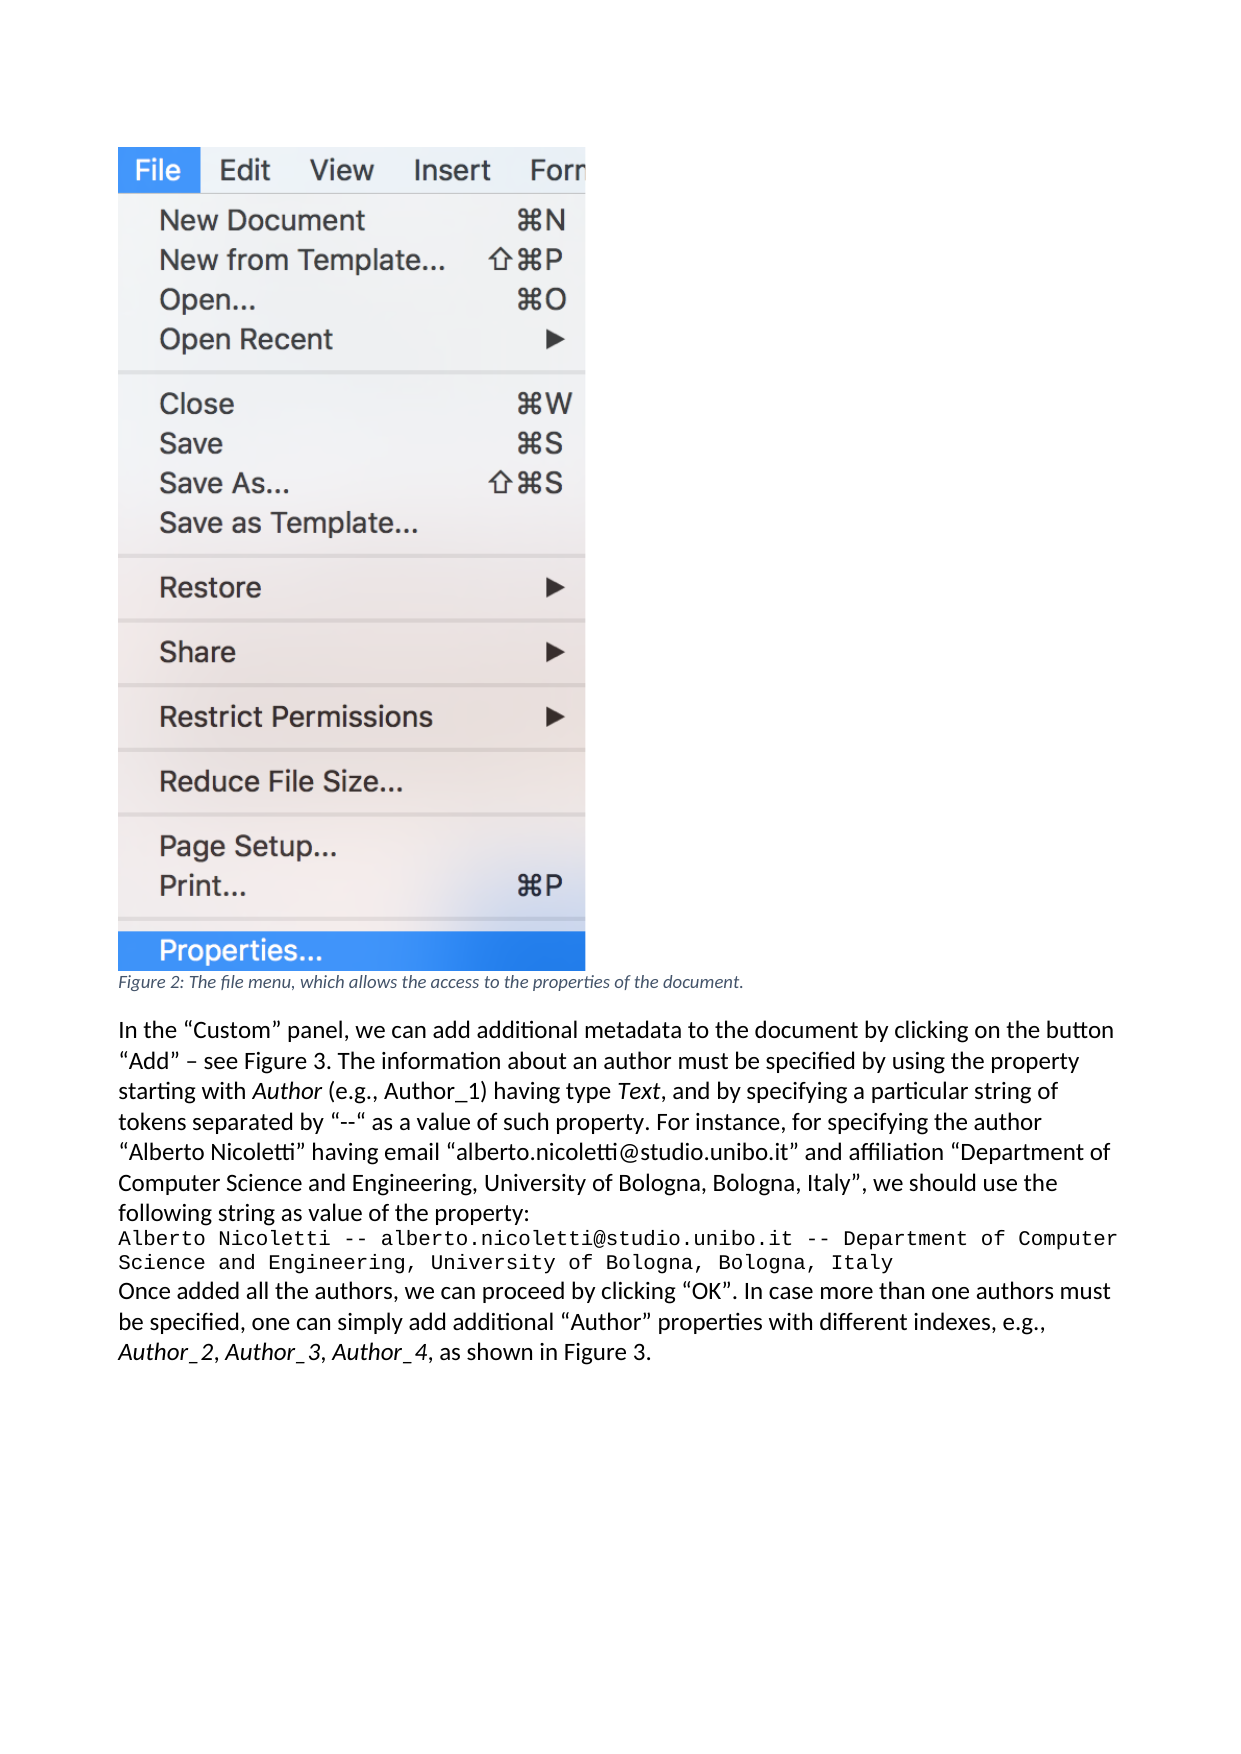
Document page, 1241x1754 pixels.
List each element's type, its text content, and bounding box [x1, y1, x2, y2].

picture [118, 147, 586, 971]
text In the “Custom” panel, we can add additional metadata to the document by clicking on the button “Add” – see Figure 3. The information about an author must be specified by using the property starting with Author (e.g., Author_1) having type Text, and by specifying a particular string of tokens separated by “--“ as a value of such property. For instance, for specifying the author “Alberto Nicoletti” having email “alberto.nicoletti@studio.unibo.it” and affiliation “Department of Computer Science and Engineering, University of Bologna, Bologna, Italy”, we should use the following string as value of the property: [118, 1014, 1122, 1228]
text Figure 2: The file menu, which allows the access to the properties of the document. [118, 971, 1122, 993]
text Once added all the authors, we can proceed by clicking “OK”. In case more than one authors must be specified, one can simply add additional “Author” properties with different indexes, e.g., Author_2, Author_3, Author_4, as shown in Figure 3. [118, 1275, 1122, 1367]
text Alberto Nicoletti -- alberto.nicoletti@studio.unibo.it -- Department of Computer Science and Engineering, University of Bologna, Bologna, Italy [118, 1228, 1122, 1275]
